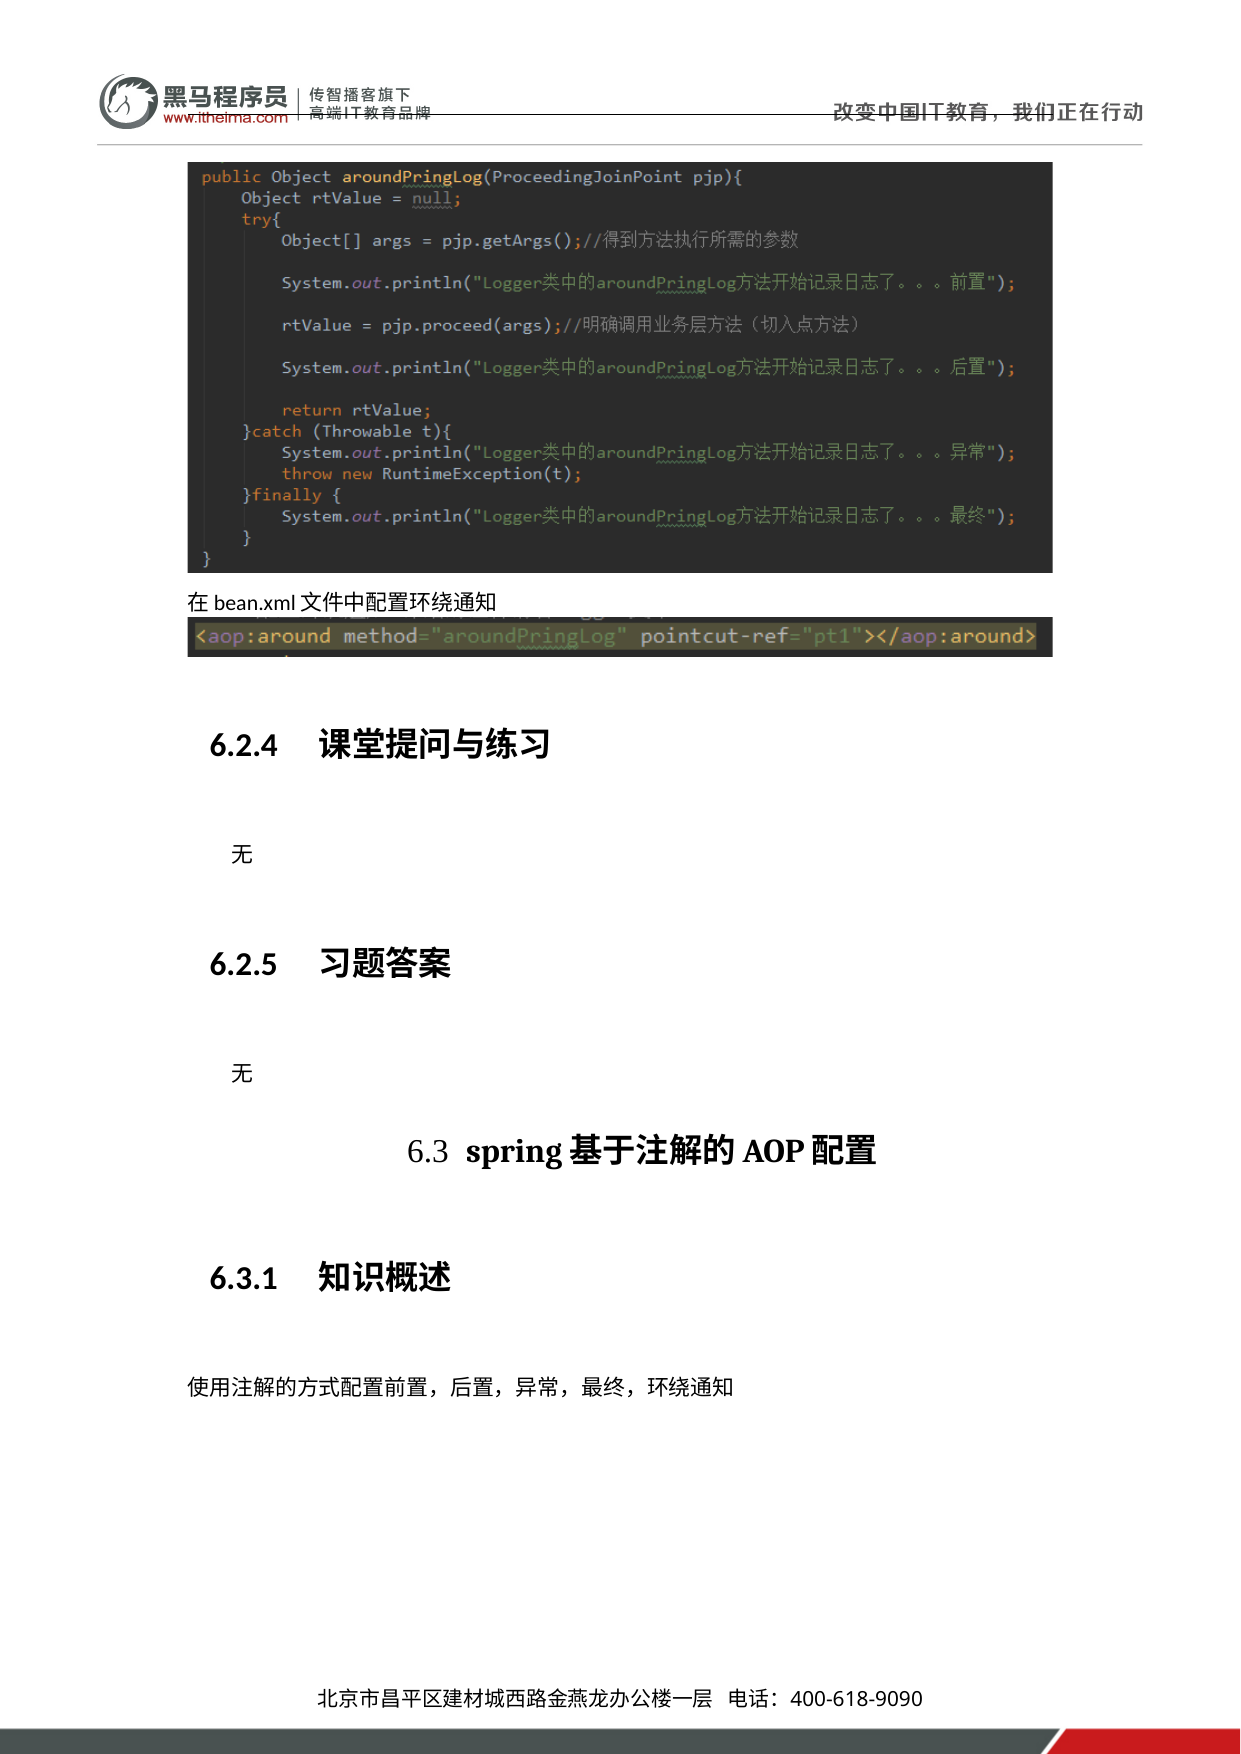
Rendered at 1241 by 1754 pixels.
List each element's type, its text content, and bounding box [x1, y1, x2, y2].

text 无 [187, 1056, 1053, 1088]
picture [0, 3, 1241, 153]
text 无 [187, 836, 1053, 869]
subtitle 知识概述 [209, 1242, 1031, 1307]
text 使用注解的方式配置前置，后置，异常，最终，环绕通知 [187, 1369, 1053, 1402]
picture [0, 1669, 1241, 1754]
subtitle 课堂提问与练习 [209, 709, 1031, 774]
subtitle spring基于注解的AOP配置 [232, 1115, 1053, 1180]
subtitle 习题答案 [209, 928, 1031, 993]
picture [187, 617, 1053, 657]
picture [187, 162, 1053, 573]
text 在bean.xml文件中配置环绕通知 [187, 584, 1053, 617]
